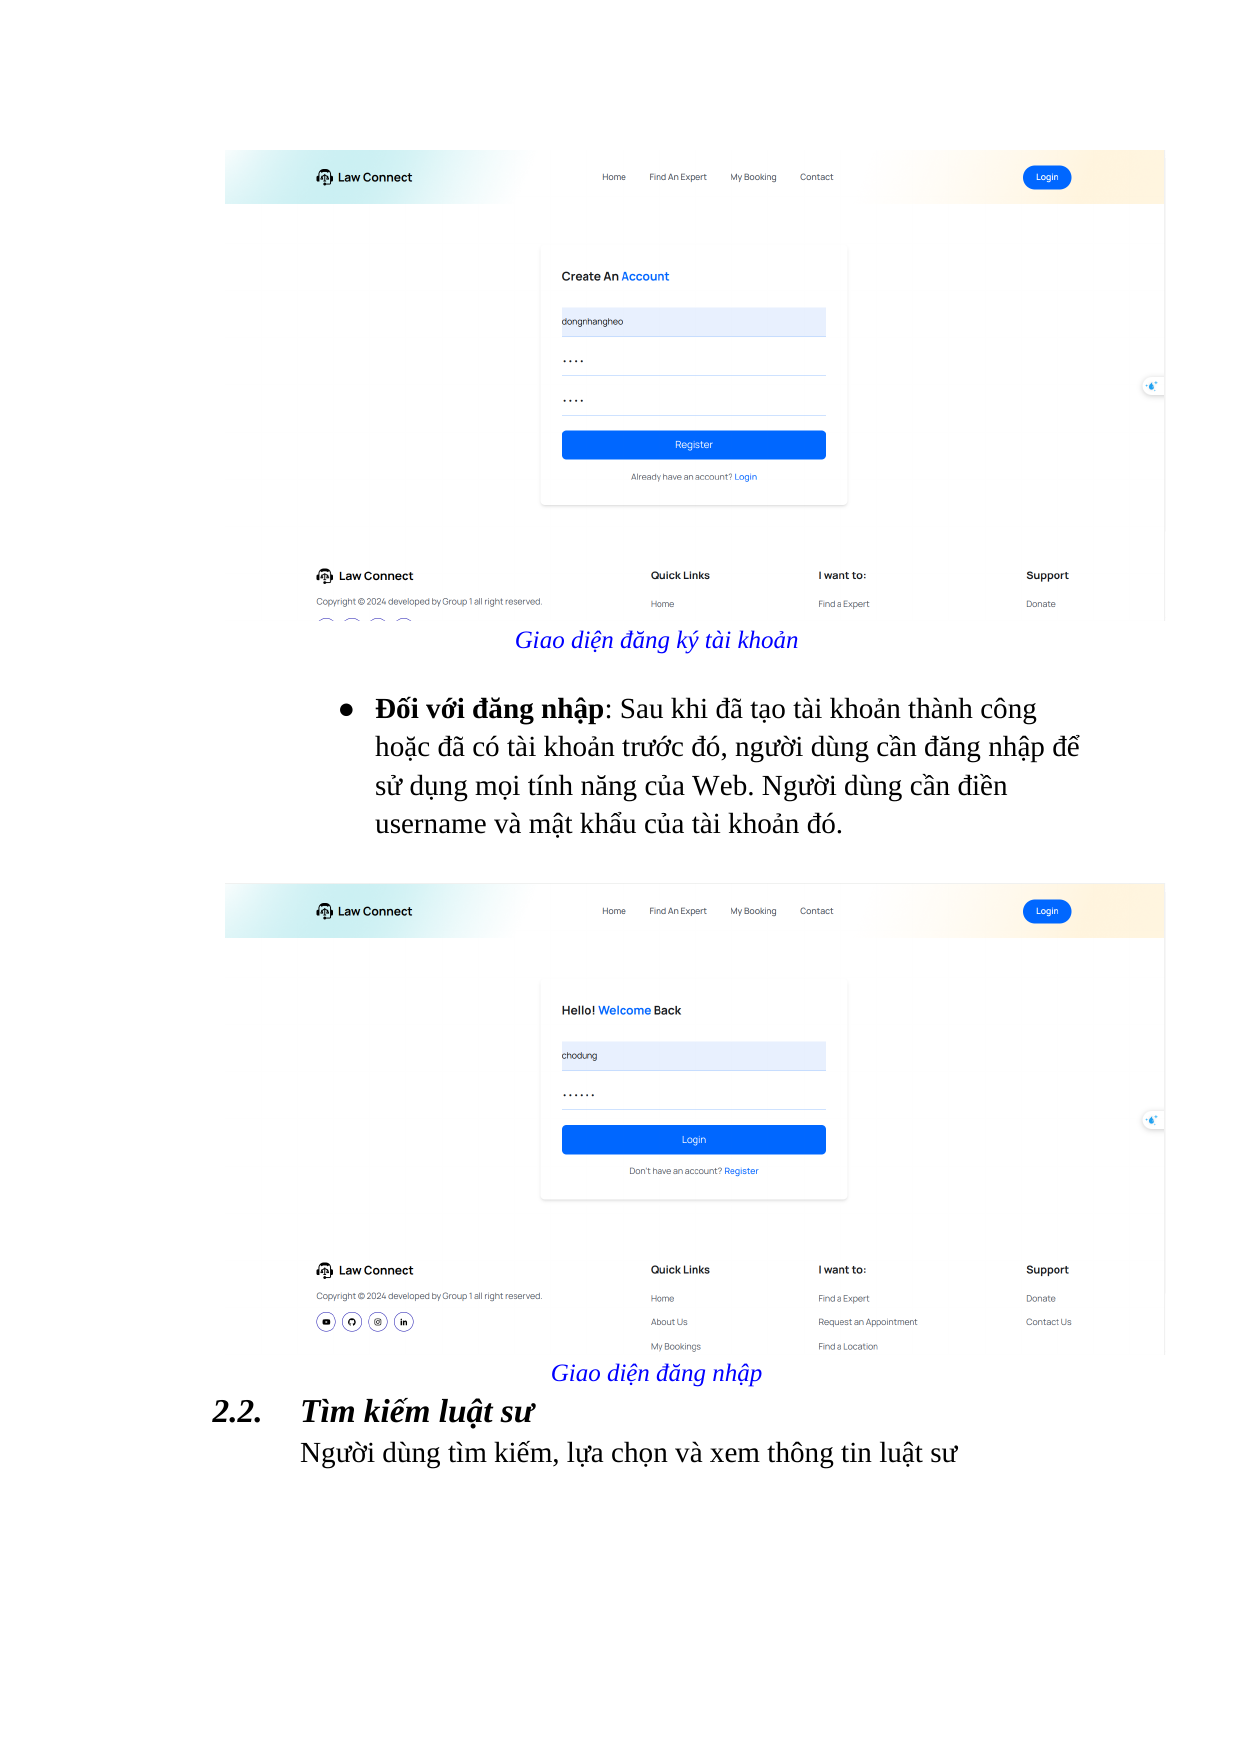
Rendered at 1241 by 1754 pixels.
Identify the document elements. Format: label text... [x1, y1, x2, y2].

picture [225, 883, 1166, 1355]
subtitle Tìm kiếm luật sư [262, 1391, 1090, 1429]
text Giao diện đăng nhập [225, 1358, 1090, 1387]
text Người dùng tìm kiếm, lựa chọn và xem thông tin luật sư [300, 1435, 1090, 1469]
text Giao diện đăng ký tài khoản [225, 625, 1090, 653]
list Đối với đăng nhập: Sau khi đã tạo tài khoản thành công hoặc đã có tài khoản trước đó, người dùng cần đăng nhập để sử dụng mọi tính năng của Web. Người dùng cần điền username và mật khẩu của tài khoản đó. [337, 691, 1090, 840]
picture [225, 150, 1166, 621]
